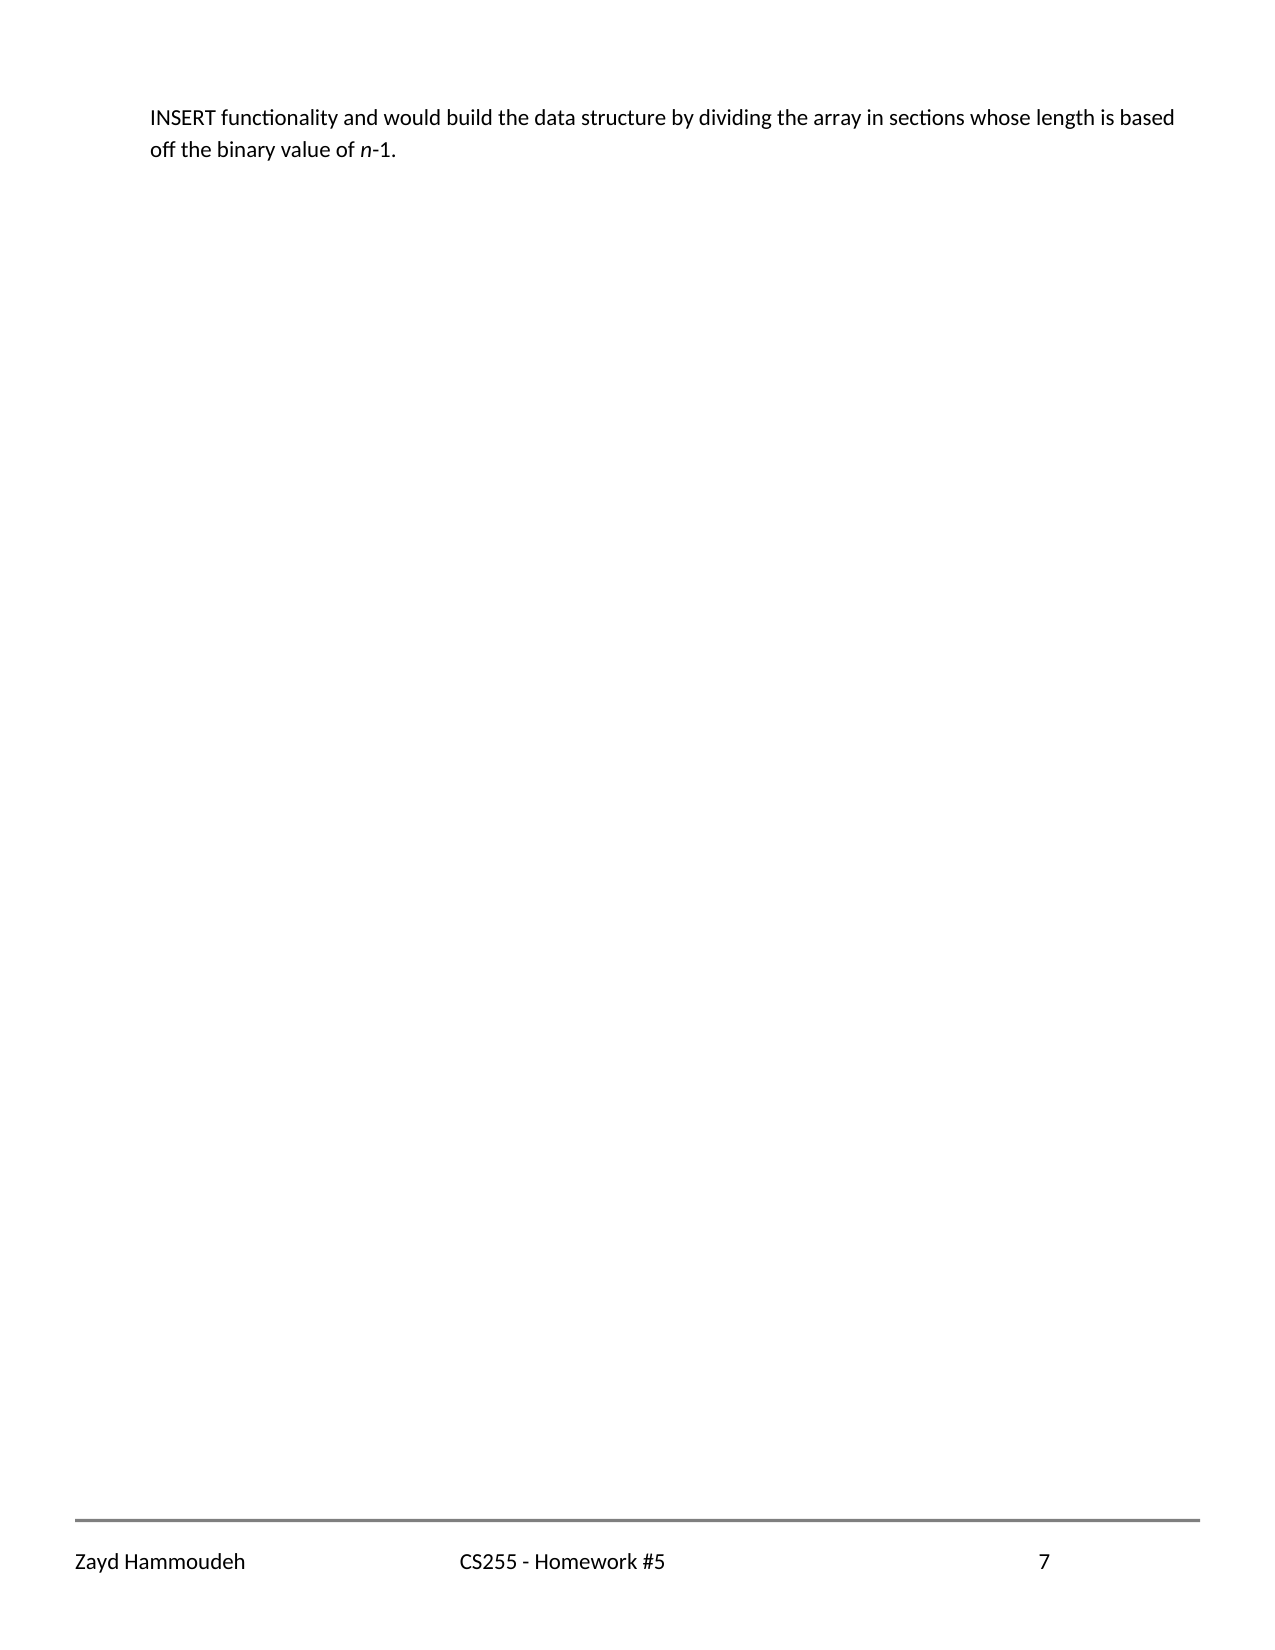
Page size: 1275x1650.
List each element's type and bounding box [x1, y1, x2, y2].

list [112, 103, 1200, 163]
